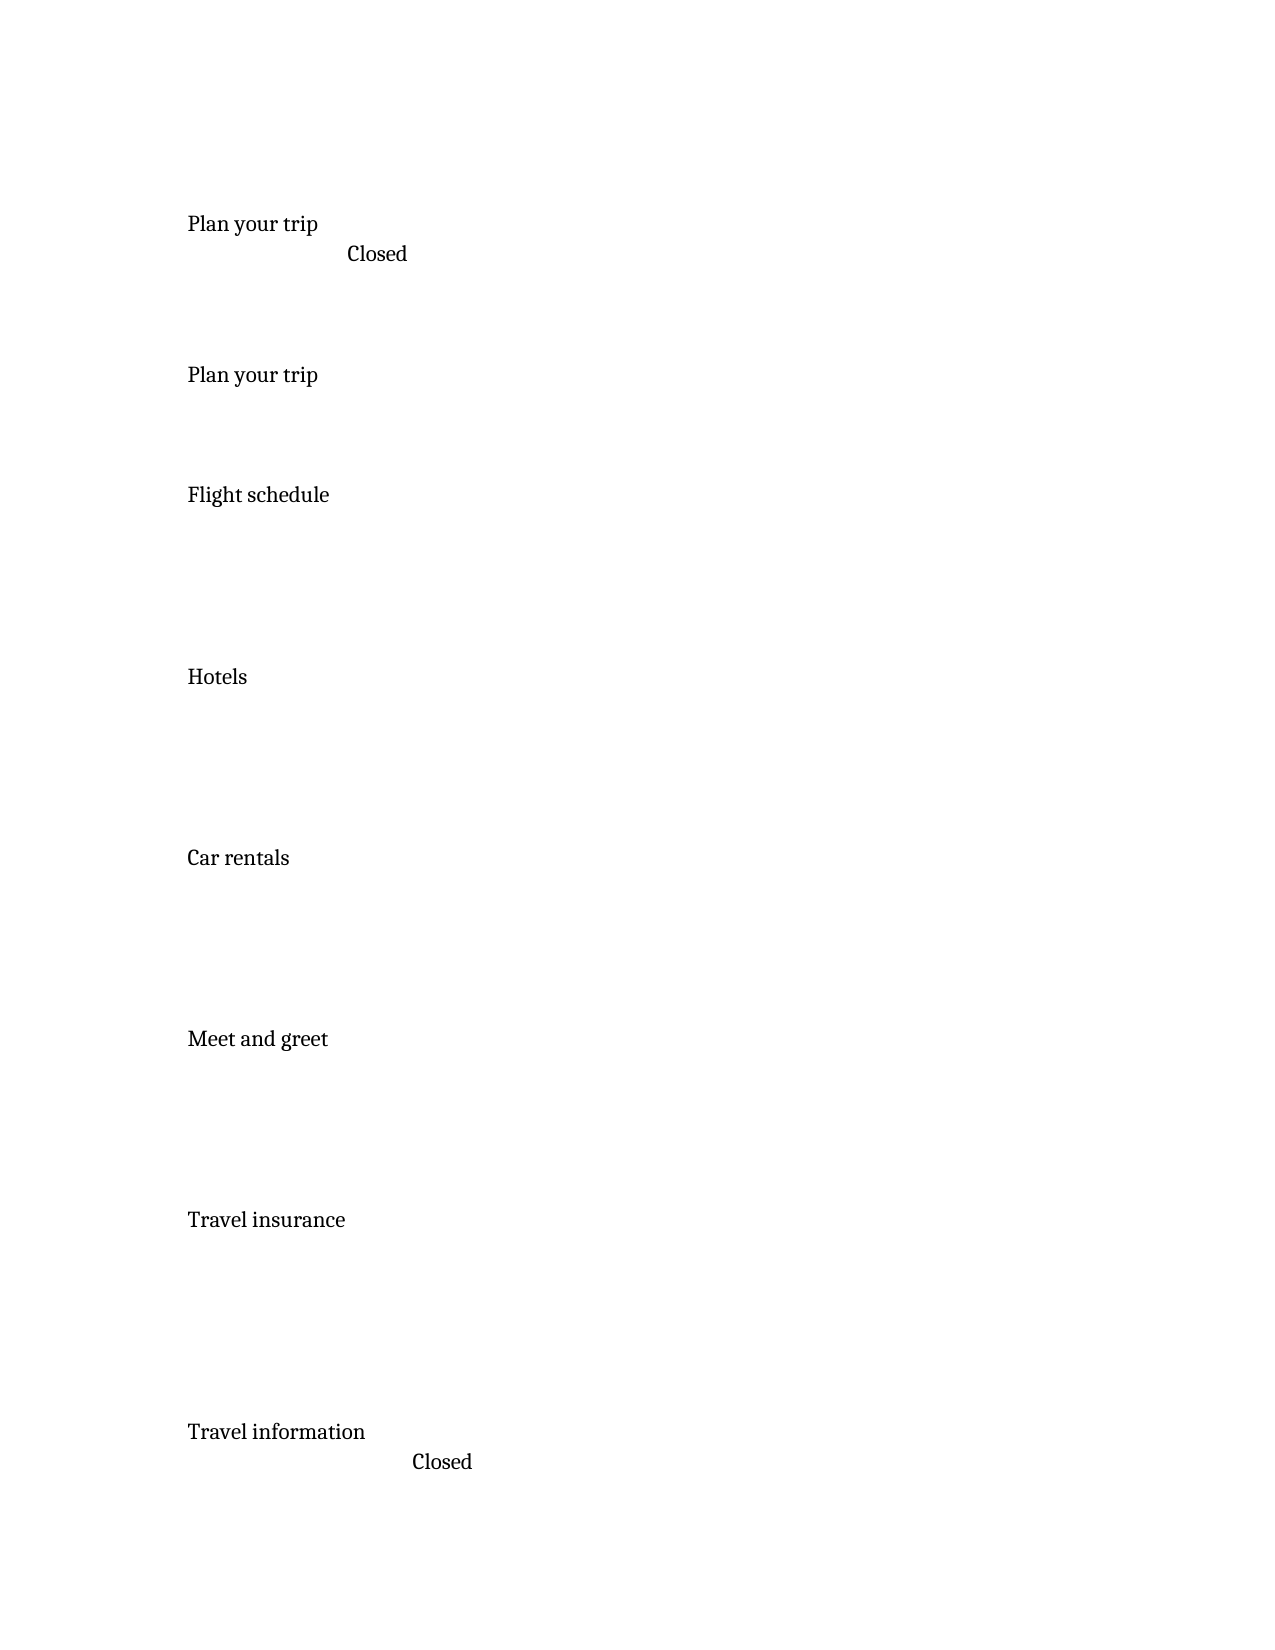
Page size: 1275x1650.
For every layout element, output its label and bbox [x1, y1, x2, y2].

text [187, 150, 1087, 1475]
